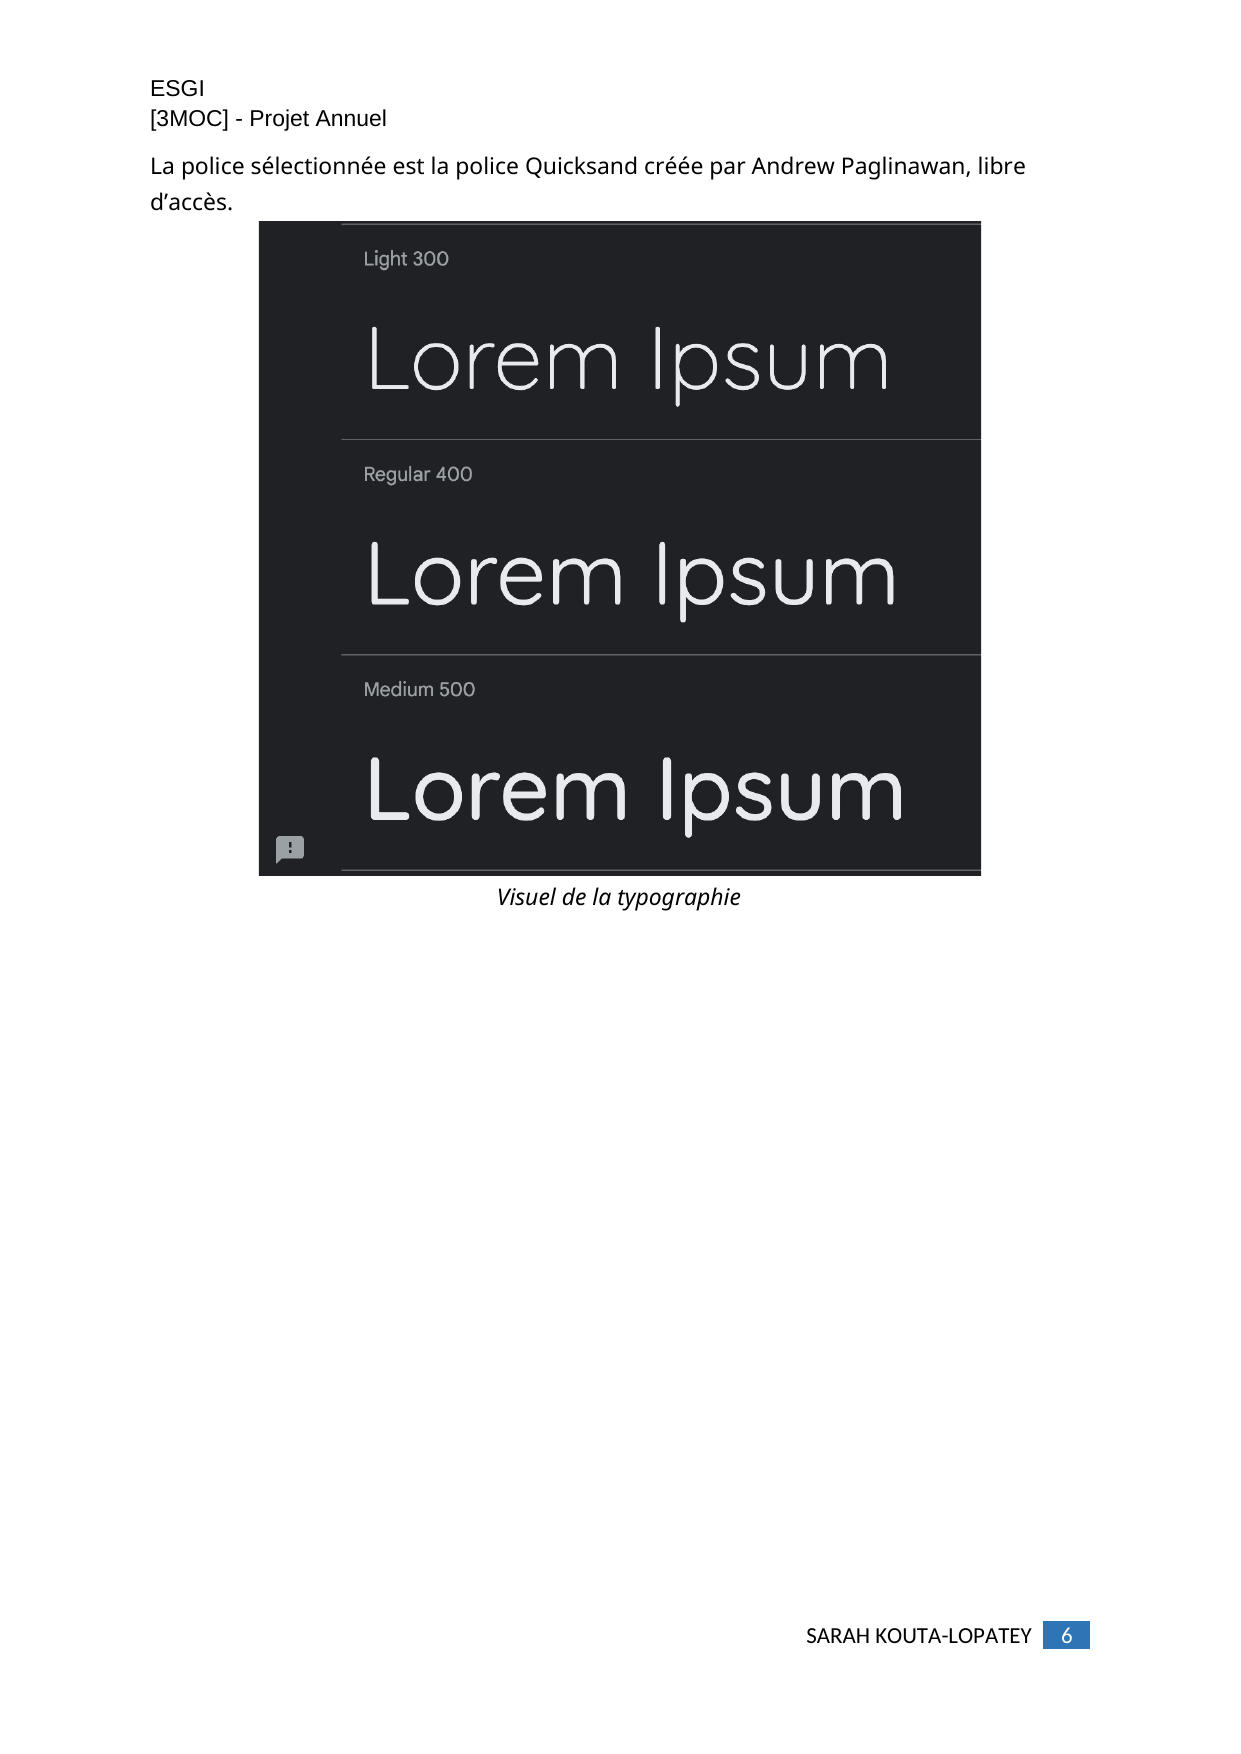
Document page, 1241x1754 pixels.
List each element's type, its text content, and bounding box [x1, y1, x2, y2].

text La police sélectionnée est la police Quicksand créée par Andrew Paglinawan, libre d’accès. [150, 150, 1090, 217]
picture [258, 221, 982, 876]
